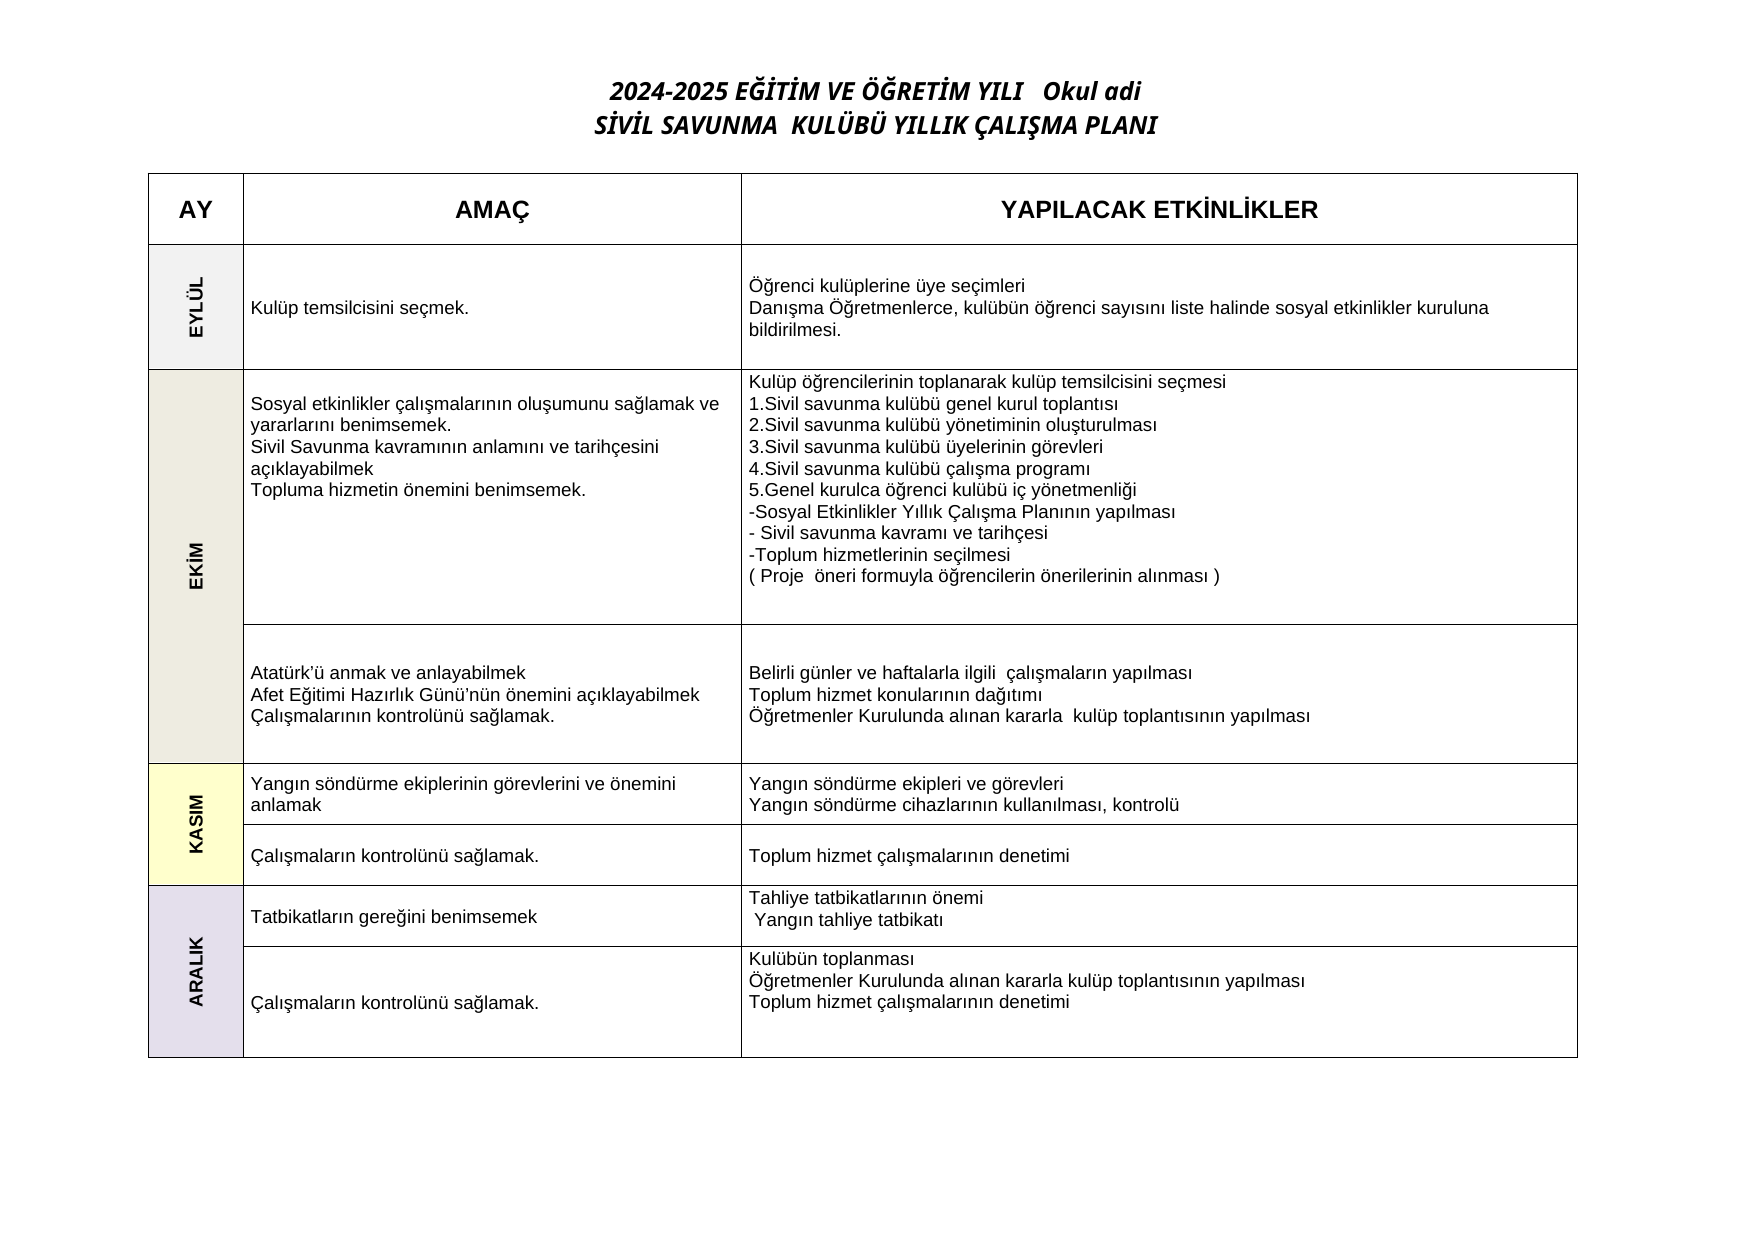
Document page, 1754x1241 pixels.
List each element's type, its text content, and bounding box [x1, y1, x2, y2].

table_cell Çalışmaların kontrolünü sağlamak. [244, 825, 741, 884]
table_cell Tahliye tatbikatlarının önemi Yangın tahliye tatbikatı [742, 886, 1577, 946]
table_cell ARALIK [149, 886, 243, 1057]
table_cell Çalışmaların kontrolünü sağlamak. [244, 947, 741, 1057]
table_cell Yangın söndürme ekiplerinin görevlerini ve önemini anlamak [244, 764, 741, 823]
table_cell Toplum hizmet çalışmalarının denetimi [742, 825, 1577, 884]
table_cell EYLÜL [149, 245, 243, 368]
table_header AY [149, 174, 243, 244]
table_header YAPILACAK ETKİNLİKLER [742, 174, 1577, 244]
table_cell Öğrenci kulüplerine üye seçimleri Danışma Öğretmenlerce, kulübün öğrenci sayısını liste halinde sosyal etkinlikler kuruluna bildirilmesi. [742, 245, 1577, 368]
table_cell Atatürk’ü anmak ve anlayabilmek Afet Eğitimi Hazırlık Günü’nün önemini açıklayabilmek Çalışmalarının kontrolünü sağlamak. [244, 625, 741, 762]
table_cell Kulüp temsilcisini seçmek. [244, 245, 741, 368]
table_cell Kulübün toplanması Öğretmenler Kurulunda alınan kararla kulüp toplantısının yapılması Toplum hizmet çalışmalarının denetimi [742, 947, 1577, 1057]
table_header AMAÇ [244, 174, 741, 244]
table_cell Kulüp öğrencilerinin toplanarak kulüp temsilcisini seçmesi 1.Sivil savunma kulübü genel kurul toplantısı 2.Sivil savunma kulübü yönetiminin oluşturulması 3.Sivil savunma kulübü üyelerinin görevleri 4.Sivil savunma kulübü çalışma programı 5.Genel kurulca öğrenci kulübü iç yönetmenliği -Sosyal Etkinlikler Yıllık Çalışma Planının yapılması - Sivil savunma kavramı ve tarihçesi -Toplum hizmetlerinin seçilmesi ( Proje öneri formuyla öğrencilerin önerilerinin alınması ) [742, 370, 1577, 624]
table_cell Yangın söndürme ekipleri ve görevleri Yangın söndürme cihazlarının kullanılması, kontrolü [742, 764, 1577, 823]
table_cell Tatbikatların gereğini benimsemek [244, 886, 741, 946]
table_cell Belirli günler ve haftalarla ilgili çalışmaların yapılması Toplum hizmet konularının dağıtımı Öğretmenler Kurulunda alınan kararla kulüp toplantısının yapılması [742, 625, 1577, 762]
table_cell KASIM [149, 764, 243, 884]
table_cell Sosyal etkinlikler çalışmalarının oluşumunu sağlamak ve yararlarını benimsemek. Sivil Savunma kavramının anlamını ve tarihçesini açıklayabilmek Topluma hizmetin önemini benimsemek. [244, 370, 741, 624]
table_cell EKİM [149, 370, 243, 762]
